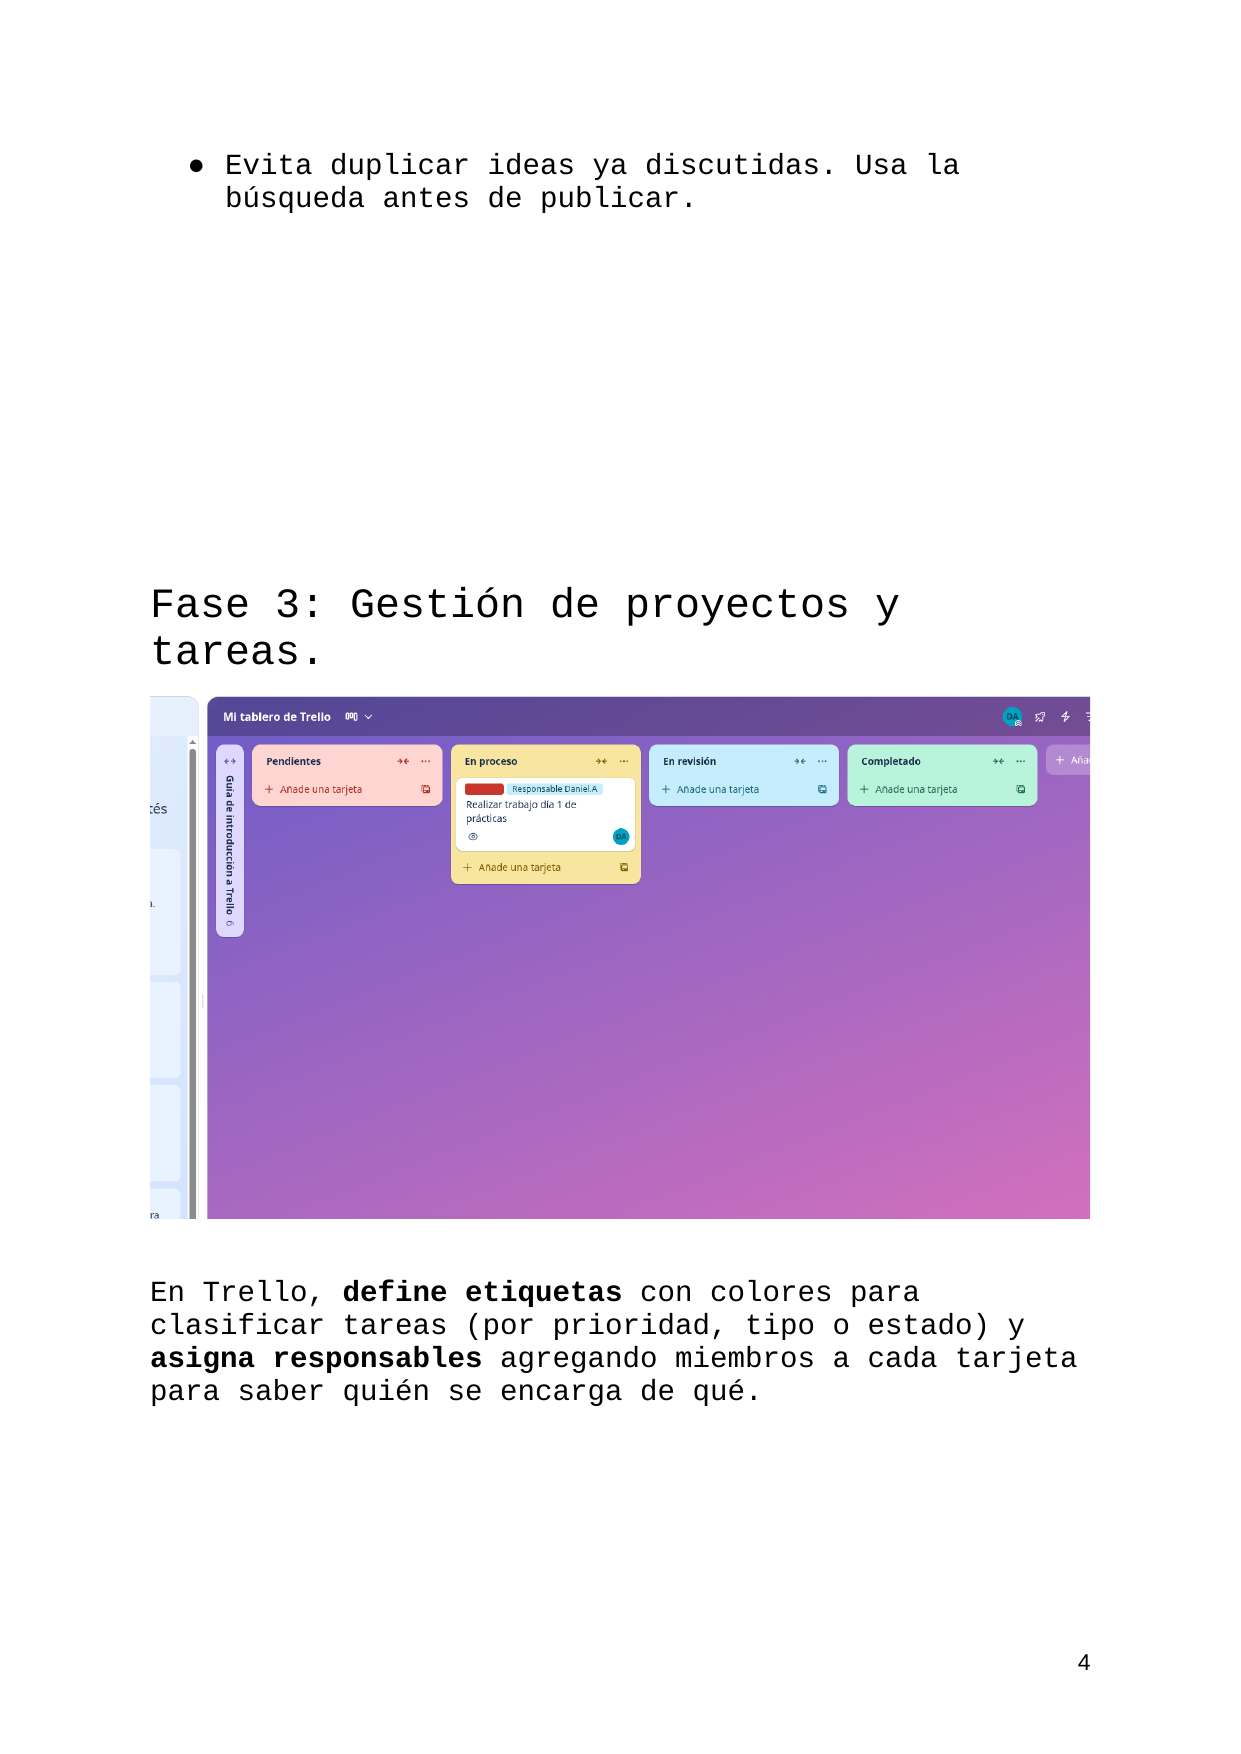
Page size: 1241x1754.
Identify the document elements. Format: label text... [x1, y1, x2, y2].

picture [150, 689, 1091, 1219]
list Evita duplicar ideas ya discutidas. Usa la búsqueda antes de publicar. [187, 150, 1090, 216]
text En Trello, define etiquetas con colores para clasificar tareas (por prioridad, tipo o estado) y asigna responsables agregando miembros a cada tarjeta para saber quién se encarga de qué. [150, 1277, 1090, 1409]
subtitle Fase 3: Gestión de proyectos y tareas. [150, 582, 1090, 677]
